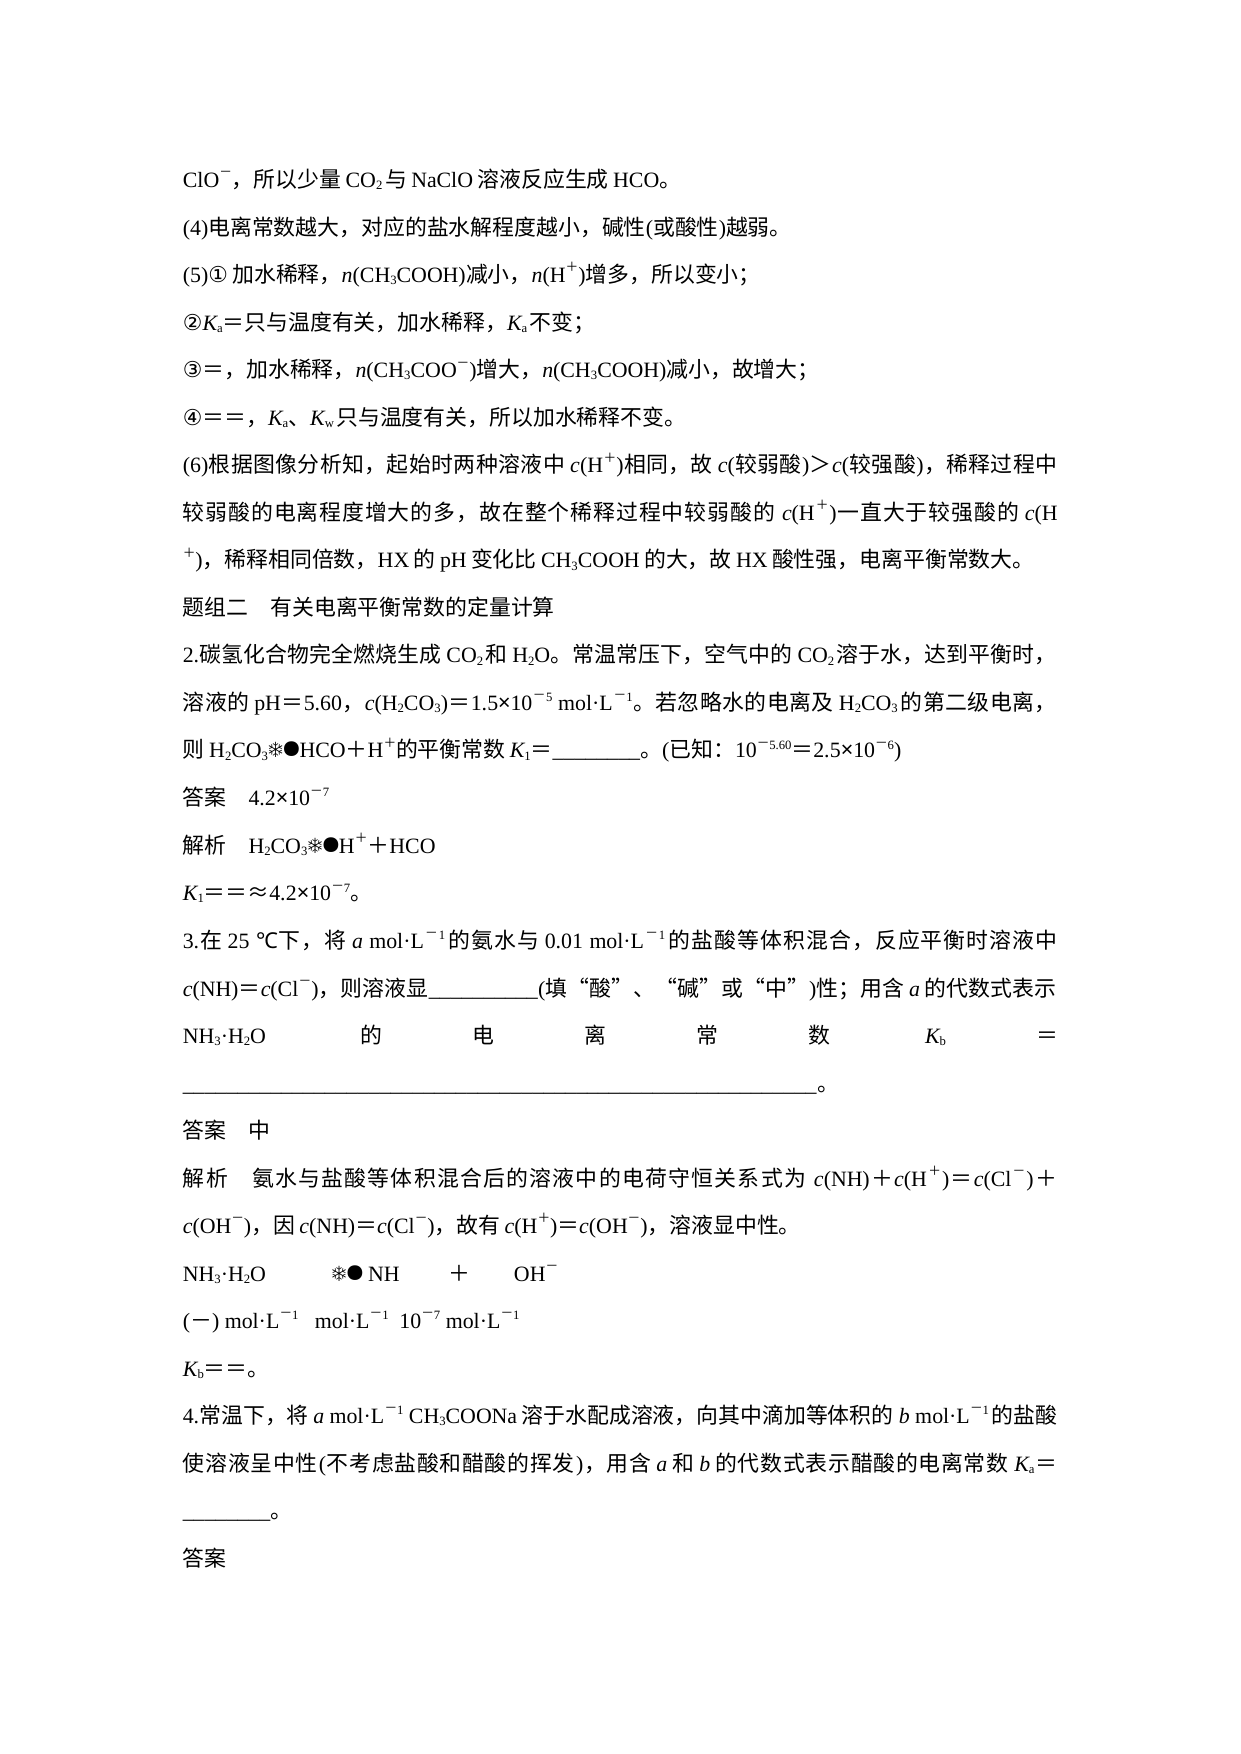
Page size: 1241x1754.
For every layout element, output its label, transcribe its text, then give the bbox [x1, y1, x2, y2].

text 答案 4.2×10－7 [183, 780, 1058, 812]
text (6)根据图像分析知，起始时两种溶液中c(H＋)相同，故c(较弱酸)＞c(较强酸)，稀释过程中较弱酸的电离程度增大的多，故在整个稀释过程中较弱酸的c(H＋)一直大于较强酸的c(H＋)，稀释相同倍数，HX的pH变化比CH3COOH的大，故HX酸性强，电离平衡常数大。 [183, 447, 1058, 574]
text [183, 162, 1058, 194]
text 解析 H2CO3H＋＋HCO [183, 828, 1058, 859]
text ④＝＝，Ka、Kw只与温度有关，所以加水稀释不变。 [183, 400, 1058, 432]
text NH3·H2O  NH ＋ OH－ [183, 1256, 1058, 1287]
text 题组二 有关电离平衡常数的定量计算 [183, 590, 1058, 622]
text ③＝，加水稀释，n(CH3COO－)增大，n(CH3COOH)减小，故增大； [183, 352, 1058, 384]
text 答案 [183, 1541, 1058, 1572]
text 答案 中 [183, 1113, 1058, 1145]
text 2.碳氢化合物完全燃烧生成CO2和H2O。常温常压下，空气中的CO2溶于水，达到平衡时，溶液的pH＝5.60，c(H2CO3)＝1.5×10－5 mol·L－1。若忽略水的电离及H2CO3的第二级电离，则H2CO3HCO＋H＋的平衡常数K1＝________。(已知：10－5.60＝2.5×10－6) [183, 637, 1058, 764]
text (－) mol·L－1 mol·L－1 10－7 mol·L－1 [183, 1303, 1058, 1335]
text Kb＝＝。 [183, 1351, 1058, 1382]
text 解析 氨水与盐酸等体积混合后的溶液中的电荷守恒关系式为c(NH)＋c(H＋)＝c(Cl－)＋c(OH－)，因c(NH)＝c(Cl－)，故有c(H＋)＝c(OH－)，溶液显中性。 [183, 1161, 1058, 1240]
text K1＝＝≈4.2×10－7。 [183, 875, 1058, 907]
text (4)电离常数越大，对应的盐水解程度越小，碱性(或酸性)越弱。 [183, 209, 1058, 241]
text 4.常温下，将a mol·L－1 CH3COONa溶于水配成溶液，向其中滴加等体积的b mol·L－1的盐酸使溶液呈中性(不考虑盐酸和醋酸的挥发)，用含a和b的代数式表示醋酸的电离常数Ka＝________。 [183, 1398, 1058, 1525]
text (5)①加水稀释，n(CH3COOH)减小，n(H＋)增多，所以变小； [183, 257, 1058, 289]
text ②Ka＝只与温度有关，加水稀释，Ka不变； [183, 304, 1058, 336]
text 3.在25 ℃下，将a mol·L－1的氨水与0.01 mol·L－1的盐酸等体积混合，反应平衡时溶液中c(NH)＝c(Cl－)，则溶液显__________(填“酸”、“碱”或“中”)性；用含a的代数式表示NH3·H2O的电离常数Kb＝__________________________________________________________。 [183, 923, 1058, 1097]
